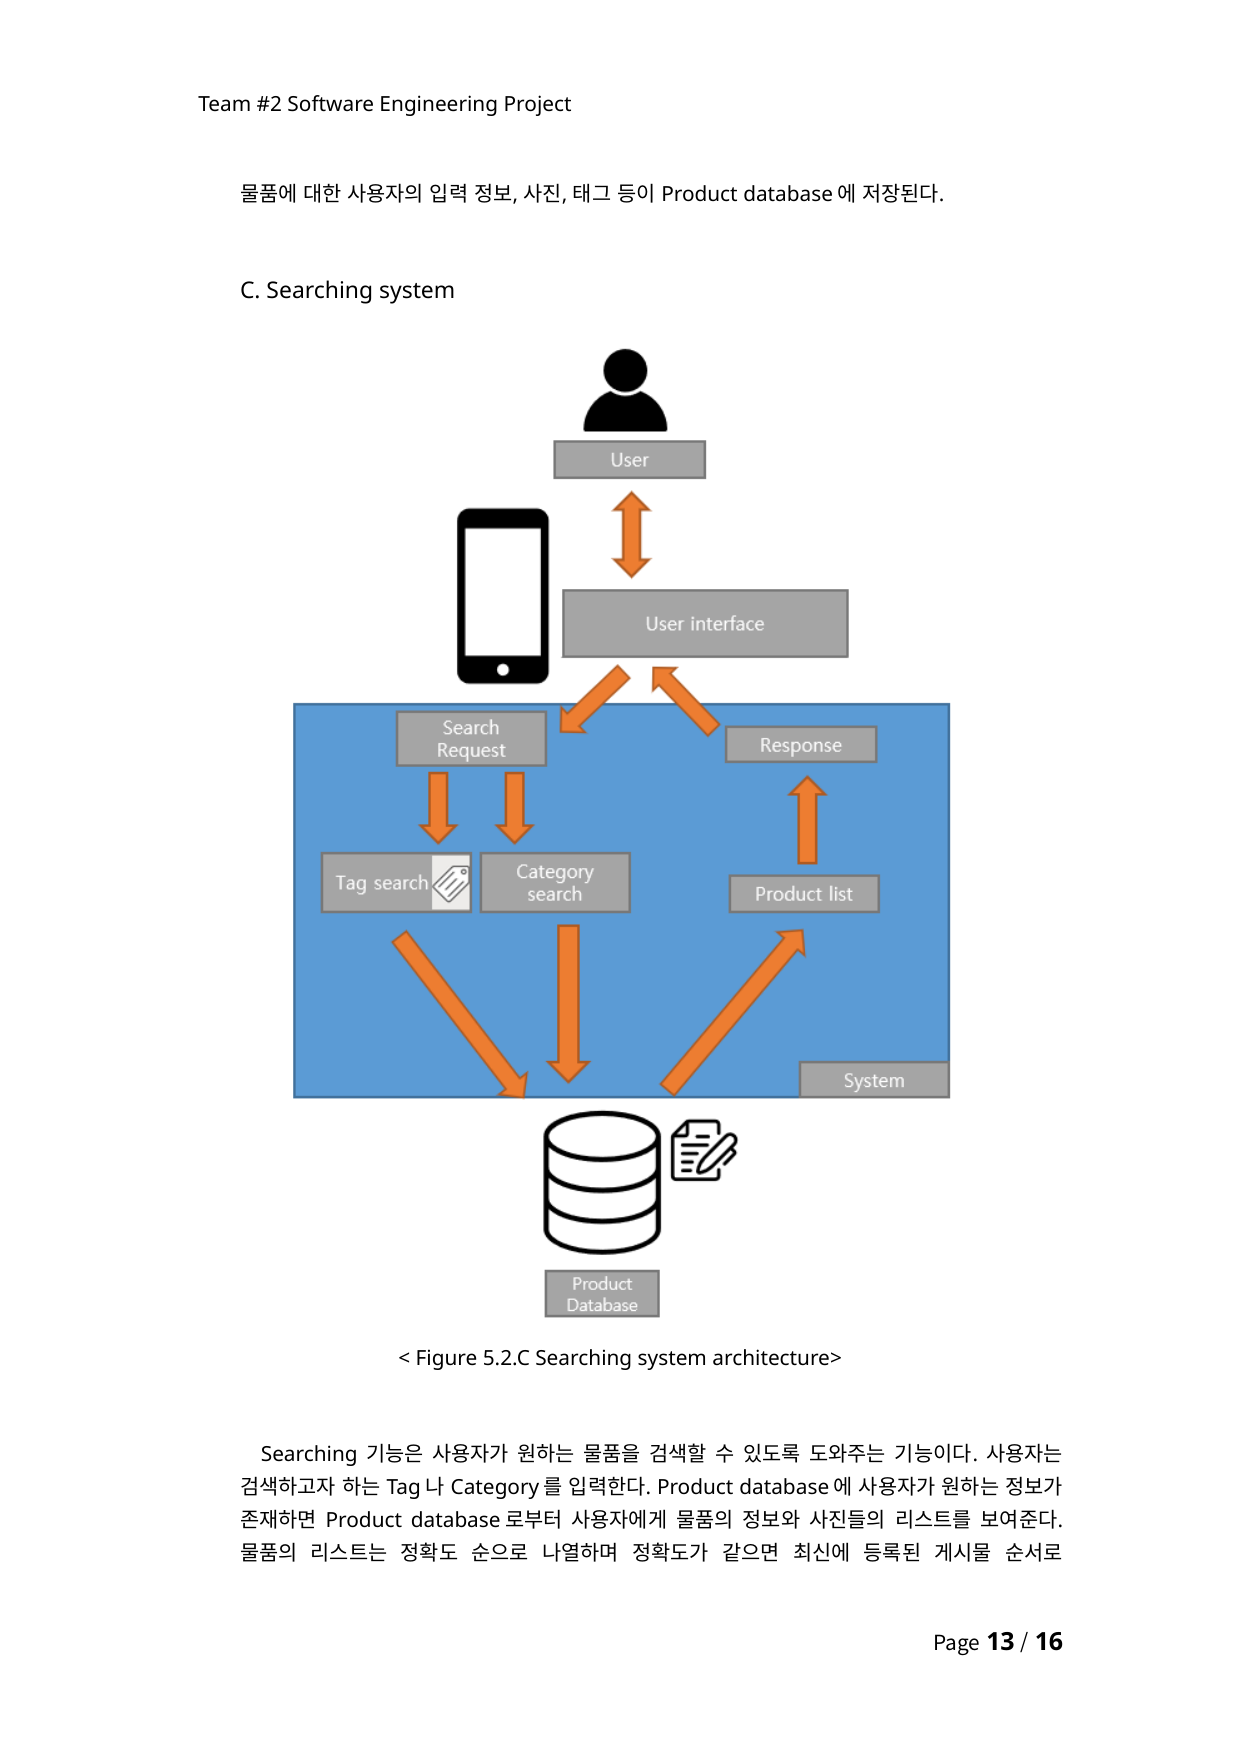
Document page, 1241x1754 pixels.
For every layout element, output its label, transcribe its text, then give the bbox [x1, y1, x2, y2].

text < Figure 5.2.C Searching system architecture> [177, 1343, 1063, 1371]
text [240, 177, 1063, 207]
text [240, 1438, 1063, 1566]
picture [267, 324, 974, 1325]
subtitle C. Searching system [240, 274, 1063, 305]
